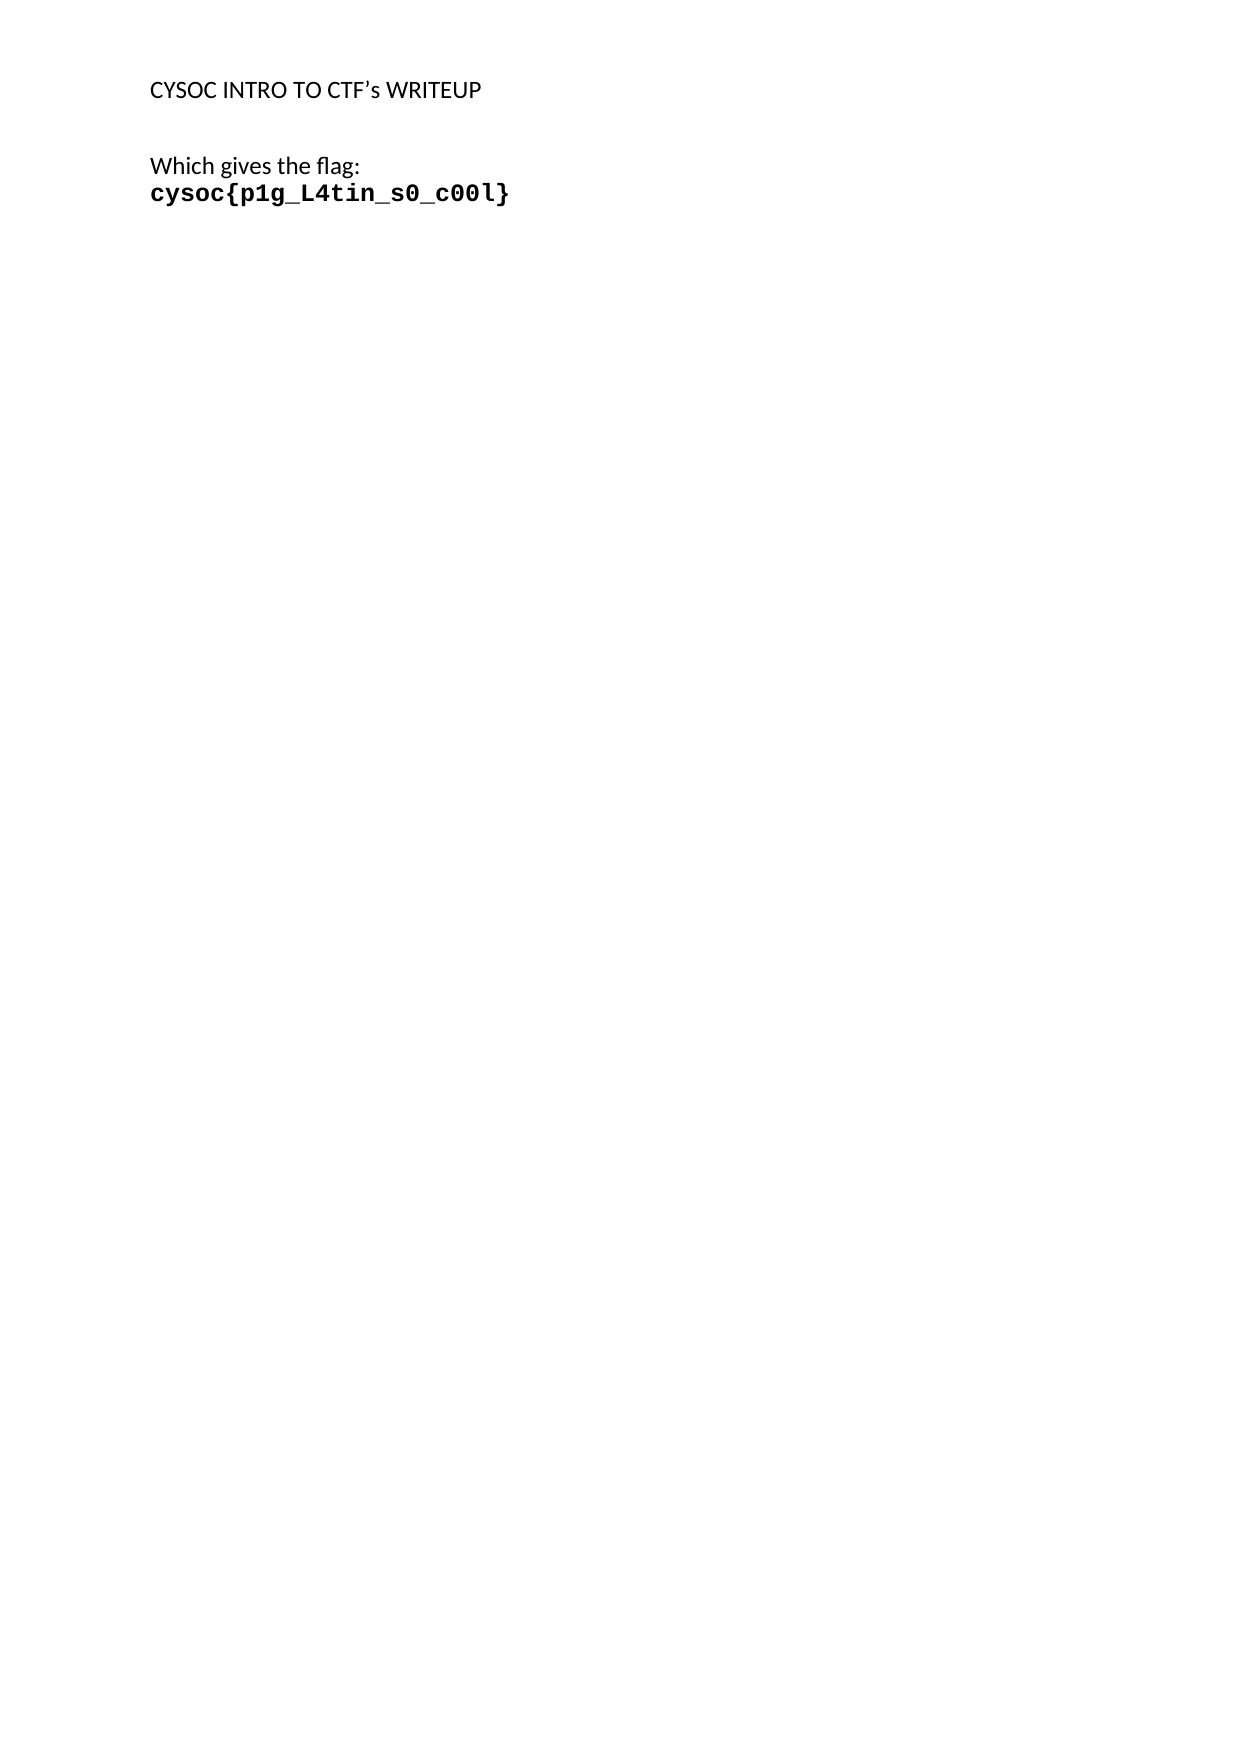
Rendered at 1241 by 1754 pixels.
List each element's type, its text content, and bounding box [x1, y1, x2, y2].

text Which gives the flag: cysoc{p1g_L4tin_s0_c00l} [150, 150, 1090, 209]
